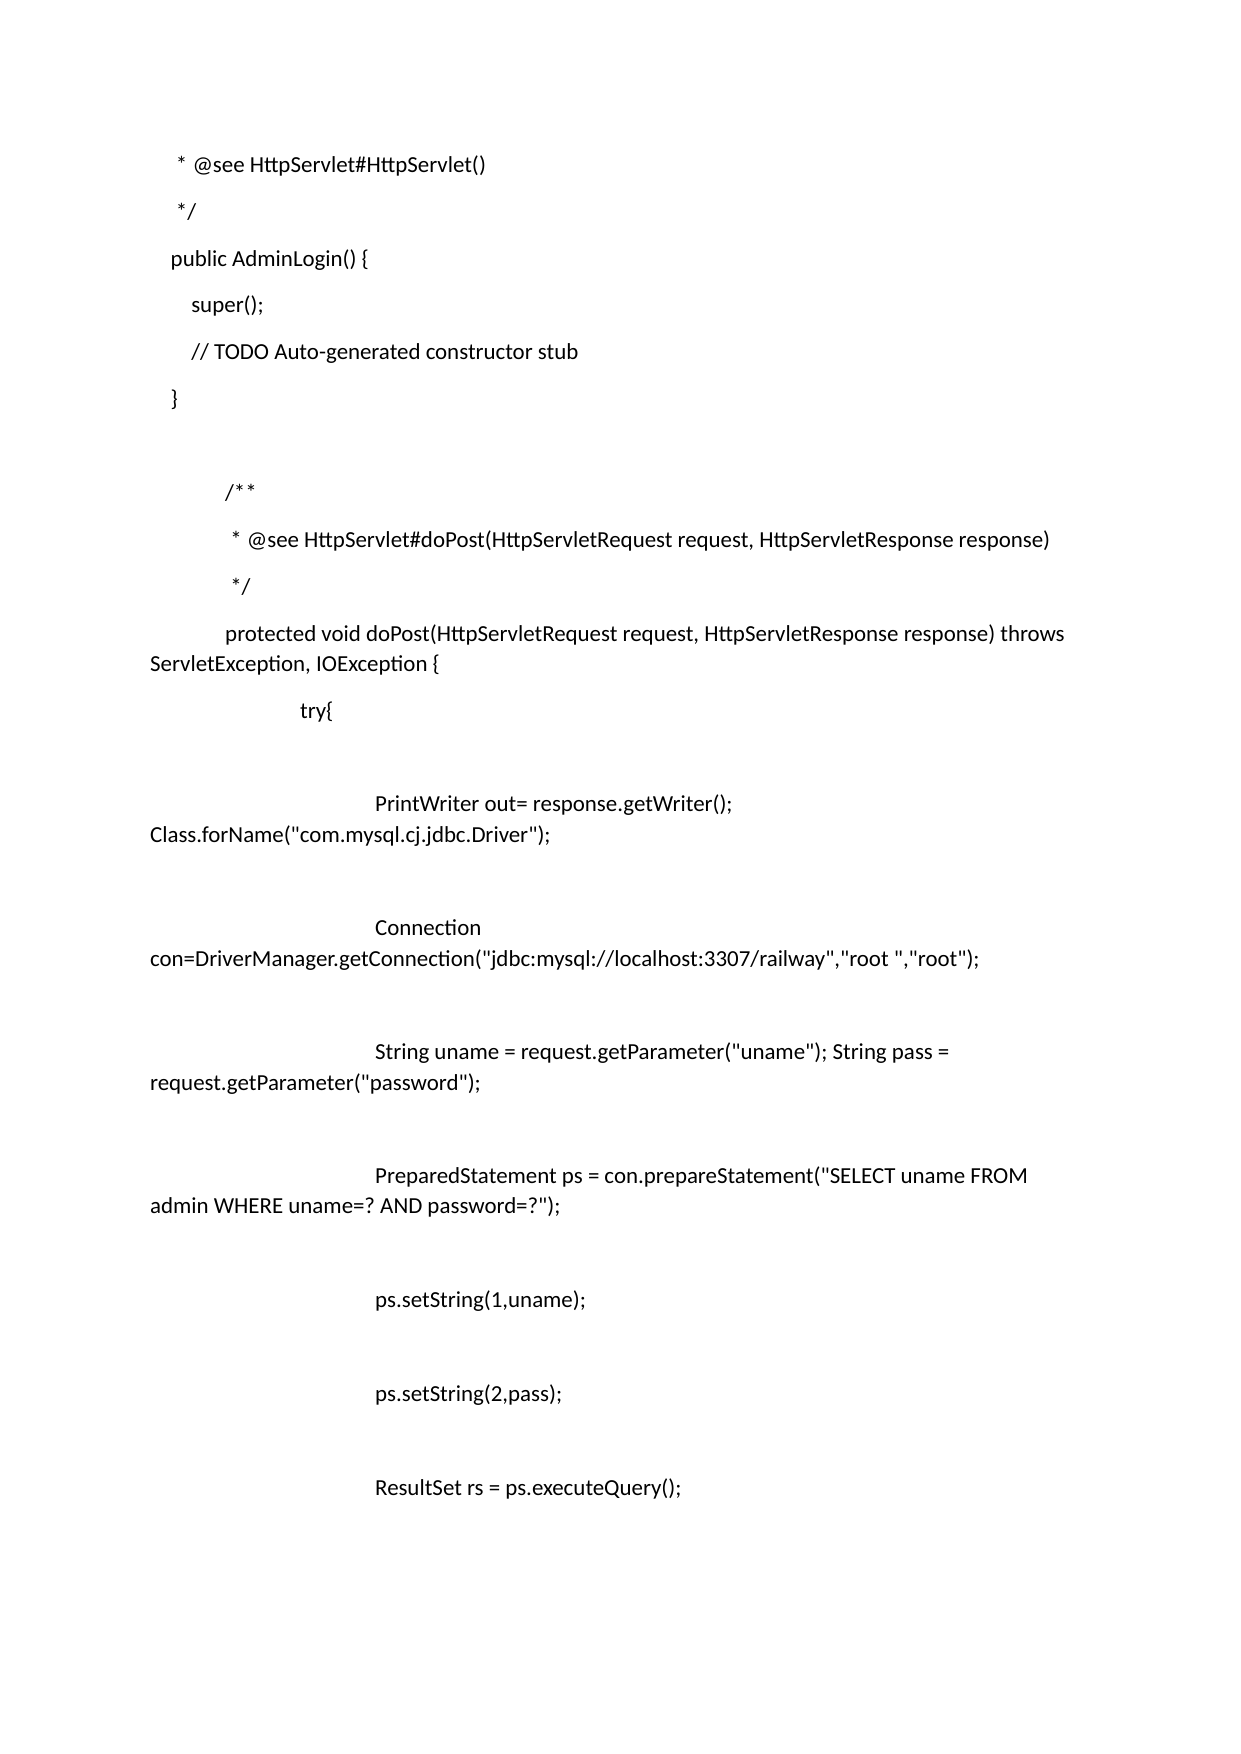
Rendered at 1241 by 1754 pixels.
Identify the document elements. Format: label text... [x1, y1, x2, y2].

text ps.setString(1,uname); [150, 1285, 1090, 1313]
text * @see HttpServlet#doPost(HttpServletRequest request, HttpServletResponse response) [150, 525, 1090, 553]
text */ [150, 572, 1090, 600]
text public AdminLogin() { [150, 244, 1090, 272]
text try{ [150, 696, 1090, 724]
text * @see HttpServlet#HttpServlet() [150, 150, 1090, 178]
text ResultSet rs = ps.executeQuery(); [150, 1473, 1090, 1501]
text ps.setString(2,pass); [150, 1379, 1090, 1407]
text Connection con=DriverManager.getConnection("jdbc:mysql://localhost:3307/railway","root ","root"); [150, 913, 1090, 972]
text super(); [150, 291, 1090, 319]
text /** [150, 478, 1090, 506]
text String uname = request.getParameter("uname"); String pass = request.getParameter("password"); [150, 1037, 1090, 1096]
text } [150, 384, 1090, 412]
text protected void doPost(HttpServletRequest request, HttpServletResponse response) throws ServletException, IOException { [150, 619, 1090, 677]
text // TODO Auto-generated constructor stub [150, 337, 1090, 366]
text PrintWriter out= response.getWriter(); Class.forName("com.mysql.cj.jdbc.Driver"); [150, 789, 1090, 848]
text */ [150, 197, 1090, 225]
text PreparedStatement ps = con.prepareStatement("SELECT uname FROM admin WHERE uname=? AND password=?"); [150, 1161, 1090, 1220]
